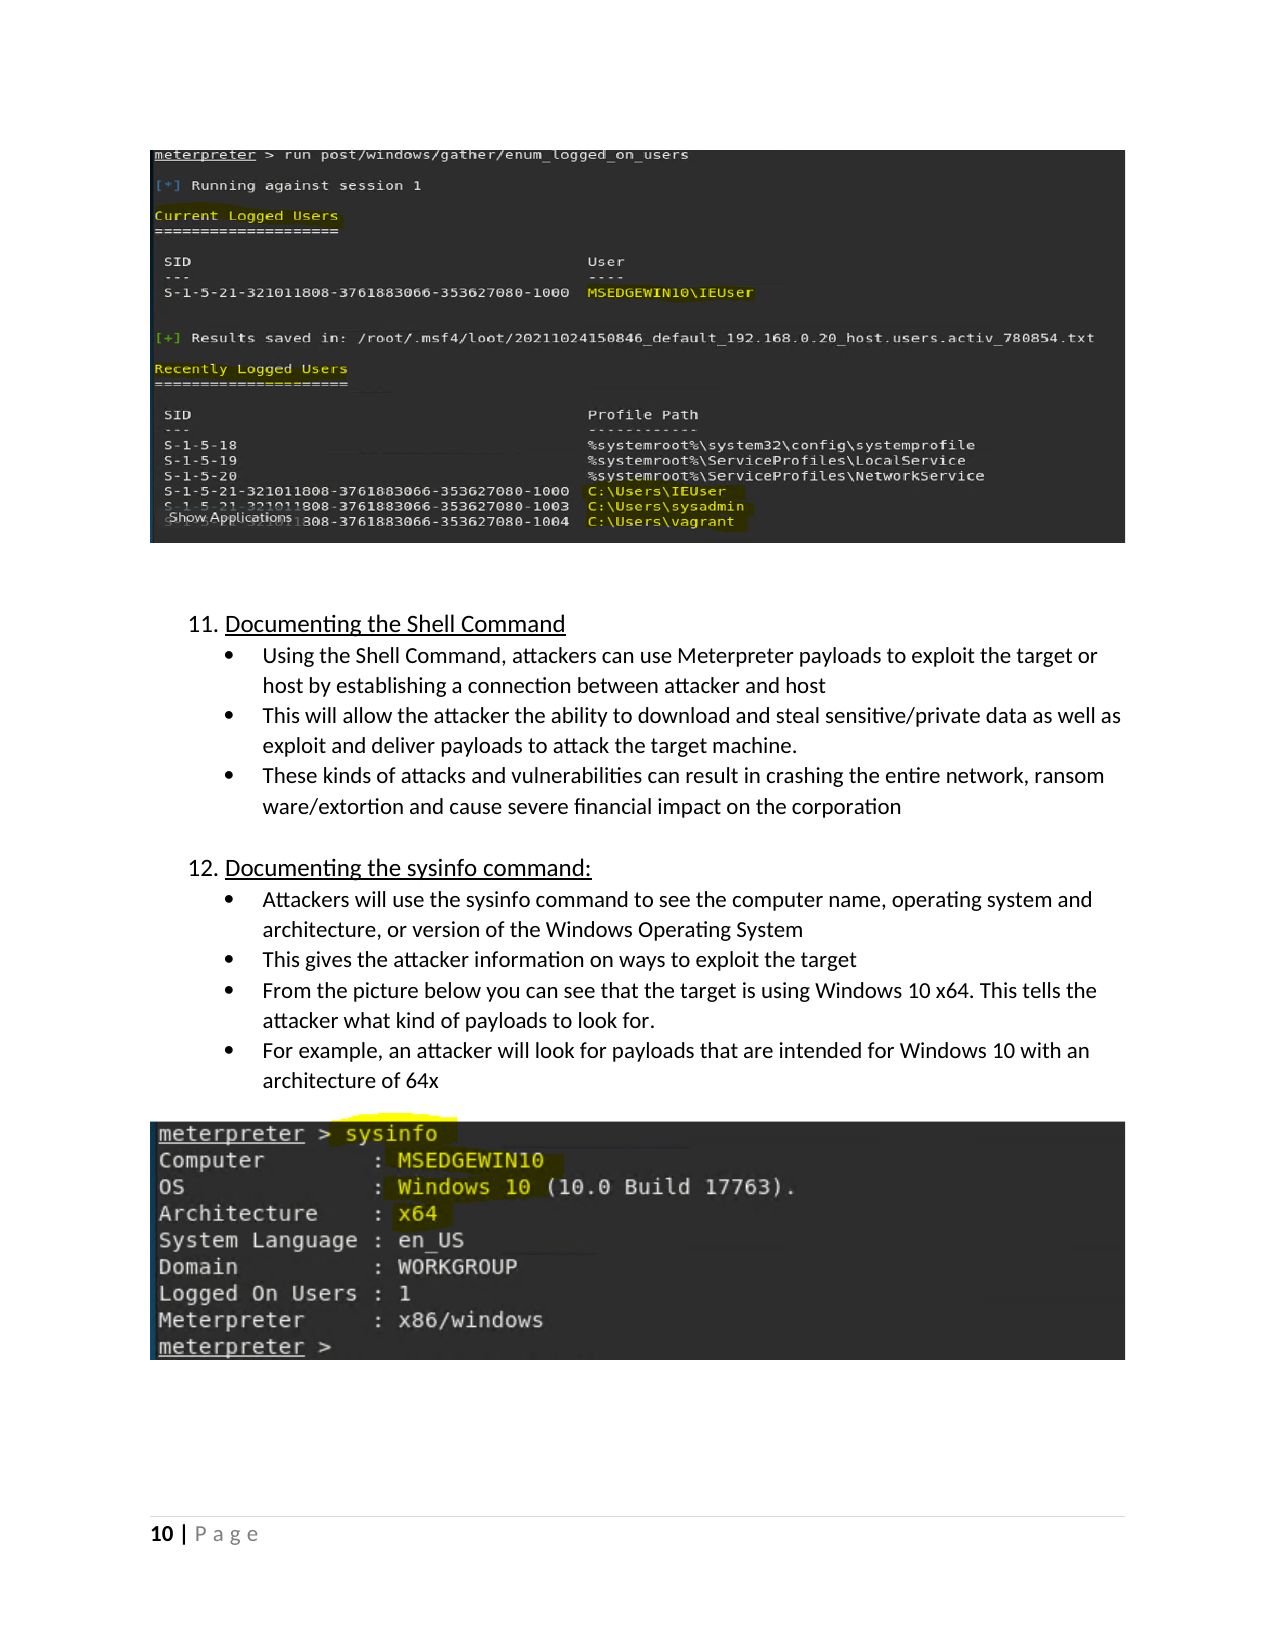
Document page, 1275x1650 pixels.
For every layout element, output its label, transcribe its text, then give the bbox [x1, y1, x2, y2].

list These kinds of attacks and vulnerabilities can result in crashing the entire network, ransom ware/extortion and cause severe financial impact on the corporation [225, 762, 1125, 820]
list Documenting the sysinfo command: [187, 852, 1125, 883]
picture [150, 1113, 1125, 1360]
list Attackers will use the sysinfo command to see the computer name, operating system and architecture, or version of the Windows Operating System [225, 885, 1125, 943]
list From the picture below you can see that the target is using Windows 10 x64. This tells the attacker what kind of payloads to look for. [225, 976, 1125, 1034]
picture [150, 150, 1125, 543]
list Using the Shell Command, attackers can use Meterpreter payloads to exploit the target or host by establishing a connection between attacker and host [225, 641, 1125, 699]
list Documenting the Shell Command [187, 608, 1125, 638]
list This gives the attacker information on ways to exploit the target [225, 946, 1125, 974]
list This will allow the attacker the ability to download and steal sensitive/private data as well as exploit and deliver payloads to attack the target machine. [225, 701, 1125, 759]
list For example, an attacker will look for payloads that are intended for Windows 10 with an architecture of 64x [225, 1036, 1125, 1094]
